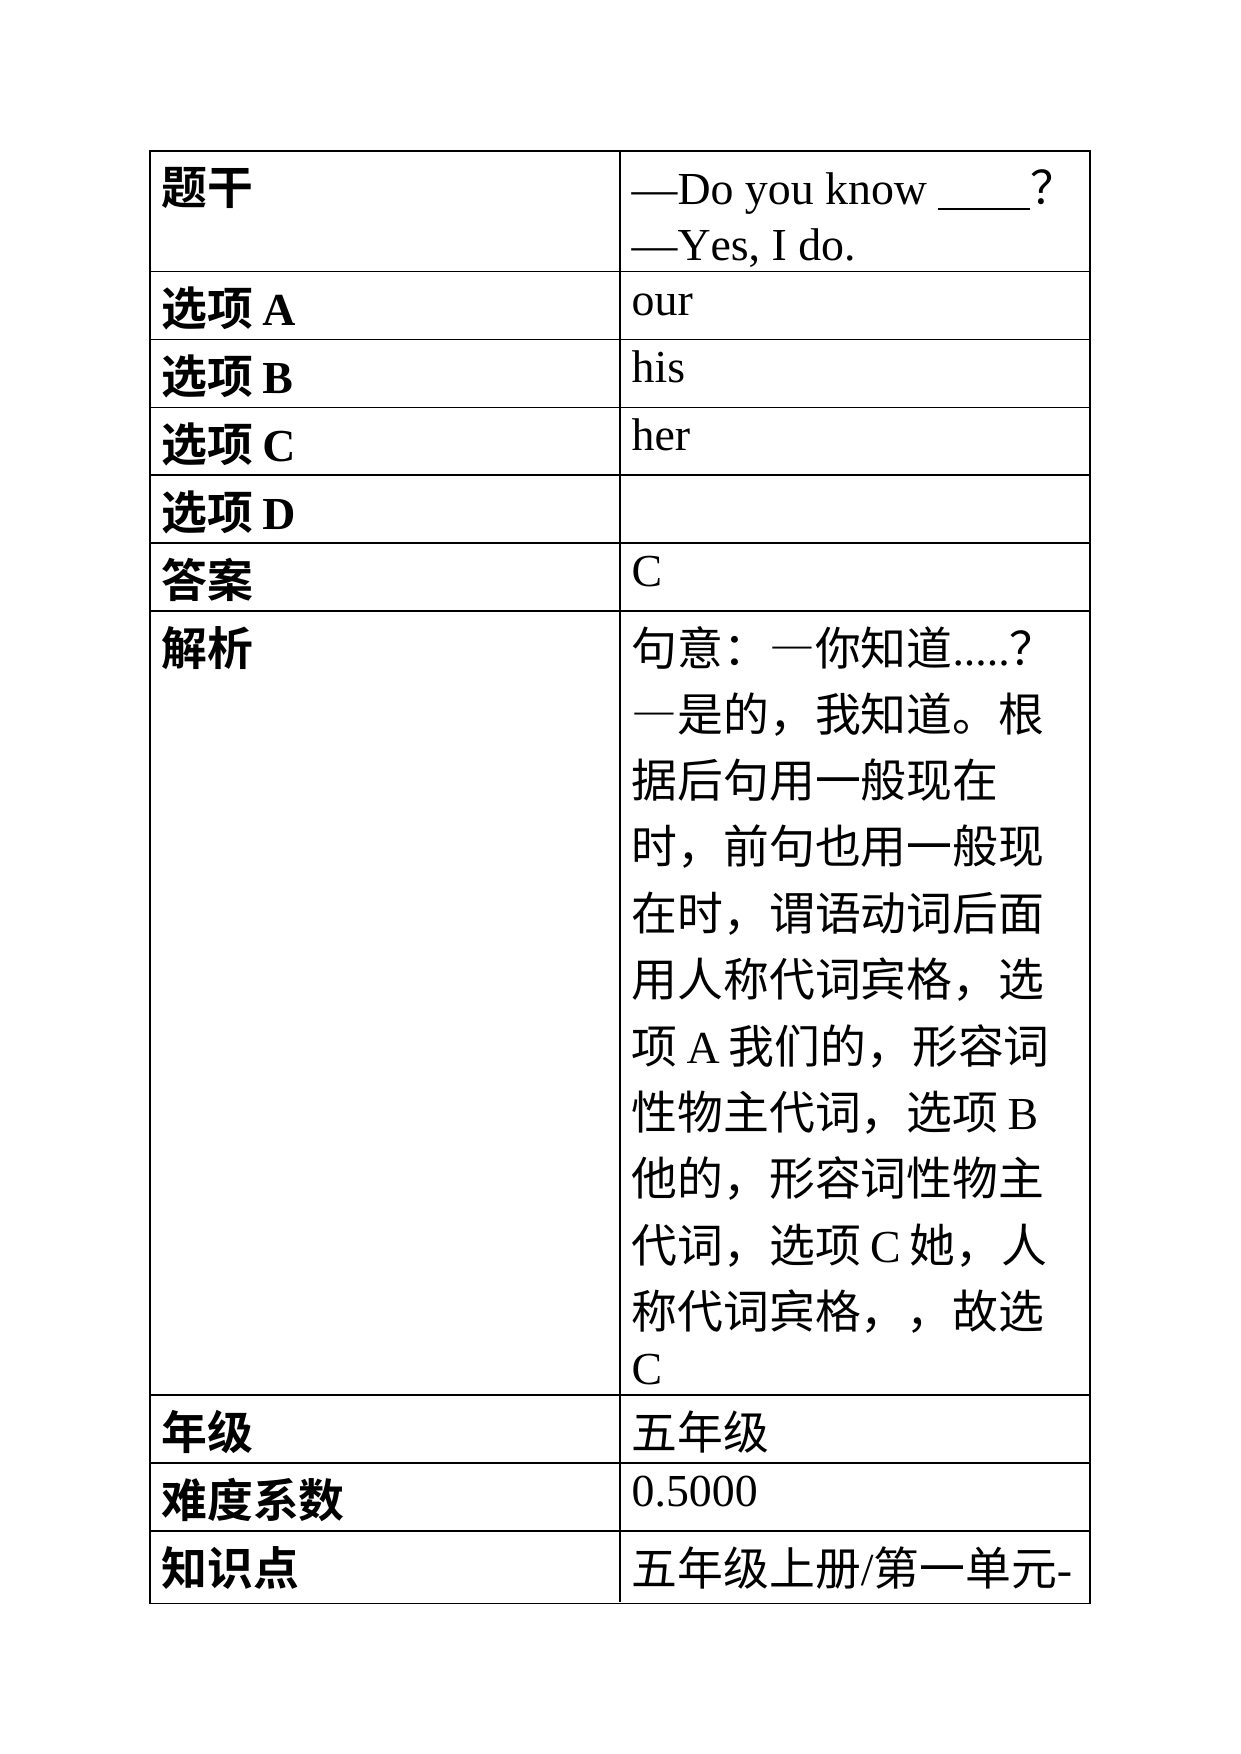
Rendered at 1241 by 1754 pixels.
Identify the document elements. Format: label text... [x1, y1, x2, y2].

table_cell 解析 [151, 612, 619, 1394]
table_cell his [621, 340, 1089, 406]
table_cell 选项A [151, 272, 619, 338]
table_cell 年级 [151, 1396, 619, 1462]
table_cell our [621, 272, 1089, 338]
table_cell 难度系数 [151, 1464, 619, 1530]
table_cell 知识点 [151, 1532, 619, 1602]
table_cell 选项C [151, 408, 619, 474]
table_cell 五年级上册/第一单元-人称代词 [621, 1532, 1089, 1602]
table_cell [621, 476, 1089, 542]
table_cell C [621, 544, 1089, 610]
table_cell her [621, 408, 1089, 474]
table_cell 0.5000 [621, 1464, 1089, 1530]
table_cell —Do you know ？ —Yes, I do. [621, 152, 1089, 271]
table_cell 选项D [151, 476, 619, 542]
table_cell 题干 [151, 152, 619, 271]
table_cell 五年级 [621, 1396, 1089, 1462]
table_cell 选项B [151, 340, 619, 406]
table_cell 句意：—你知道.....？—是的，我知道。根据后句用一般现在时，前句也用一般现在时，谓语动词后面用人称代词宾格，选项A我们的，形容词性物主代词，选项B他的，形容词性物主代词，选项C她，人称代词宾格，，故选C [621, 612, 1089, 1394]
table_cell 答案 [151, 544, 619, 610]
